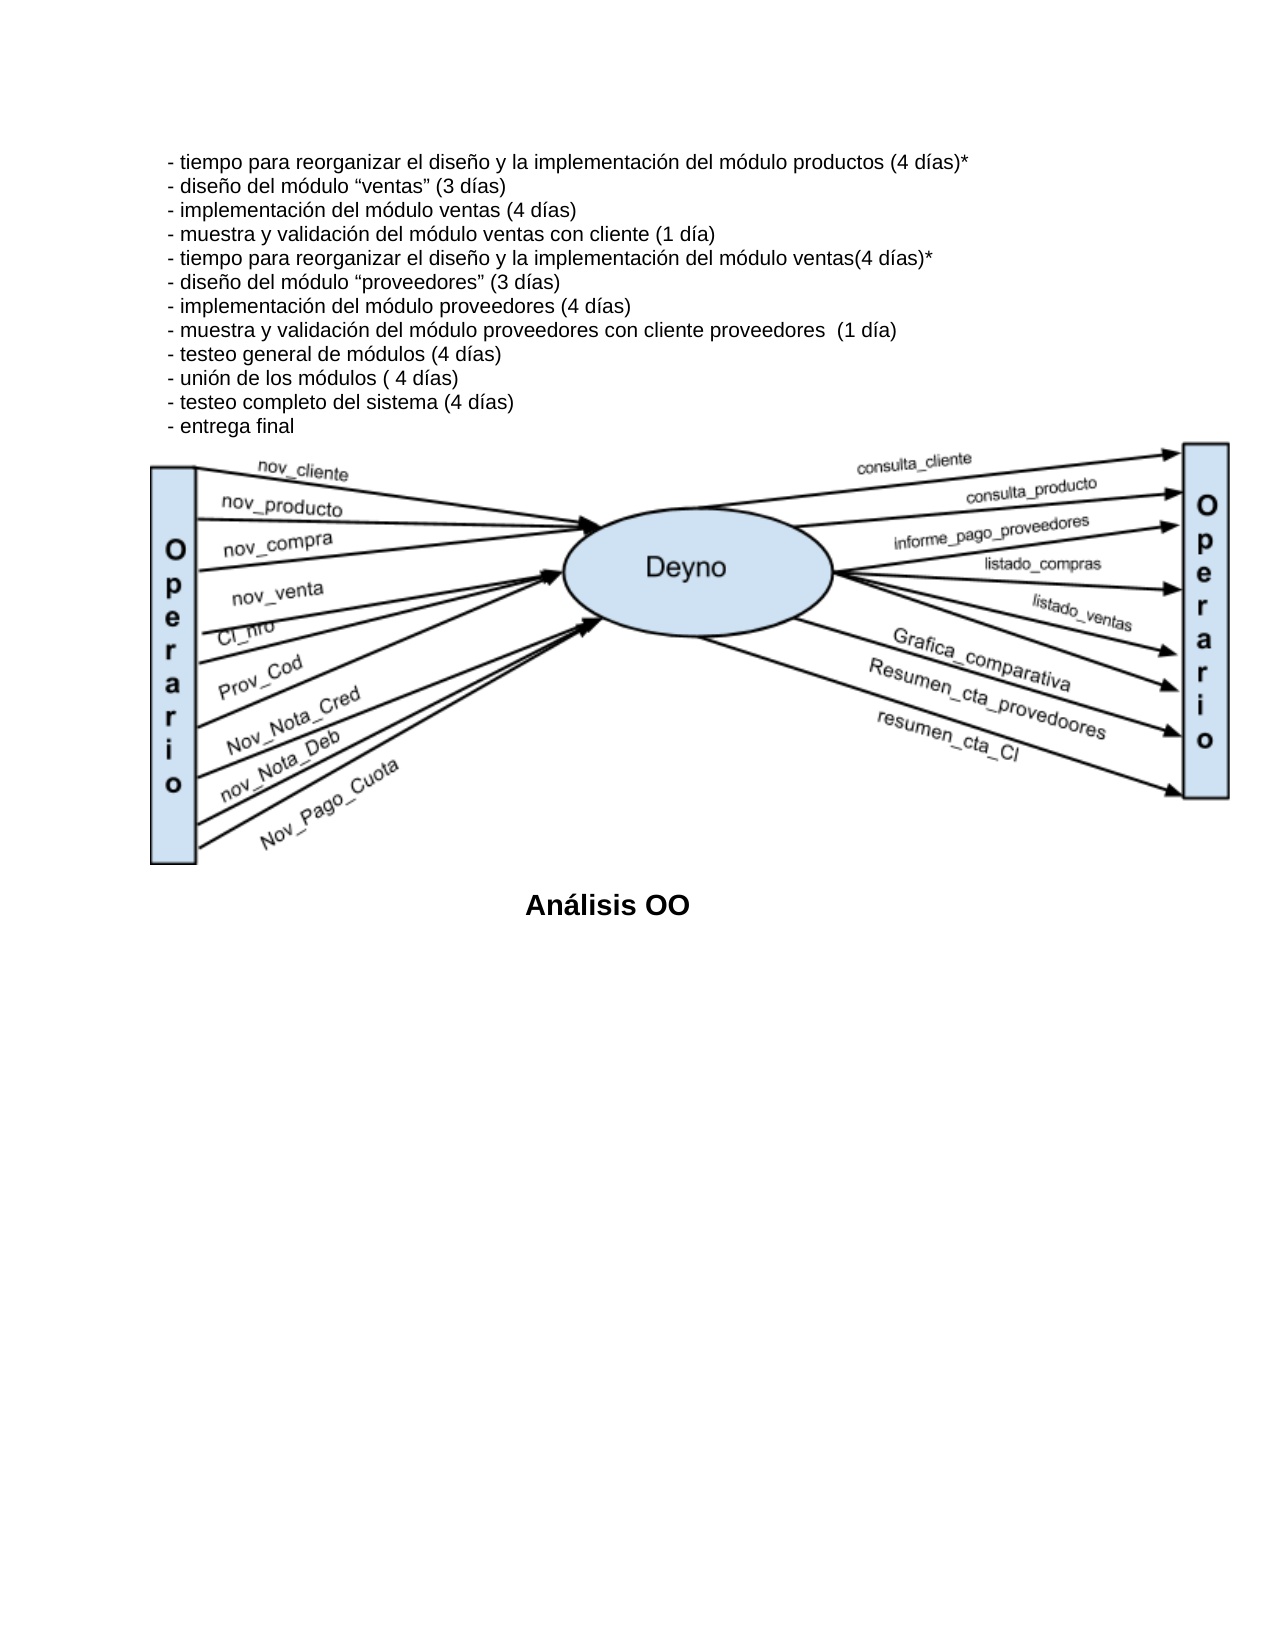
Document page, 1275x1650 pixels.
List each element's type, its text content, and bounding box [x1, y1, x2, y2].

text - entrega final Análisis OO [150, 865, 1125, 922]
picture [150, 437, 1230, 865]
text - tiempo para reorganizar el diseño y la implementación del módulo productos (4 días)* - diseño del módulo “ventas” (3 días) - implementación del módulo ventas (4 días) - muestra y validación del módulo ventas con cliente (1 día) [150, 150, 1125, 246]
text - tiempo para reorganizar el diseño y la implementación del módulo ventas(4 días)* - diseño del módulo “proveedores” (3 días) - implementación del módulo proveedores (4 días) - muestra y validación del módulo proveedores con cliente proveedores (1 día) [150, 246, 1125, 342]
text - entrega final Análisis OO [150, 413, 1125, 437]
text - testeo completo del sistema (4 días) [150, 389, 1125, 413]
text - unión de los módulos ( 4 días) [150, 366, 1125, 389]
text - testeo general de módulos (4 días) [150, 342, 1125, 366]
